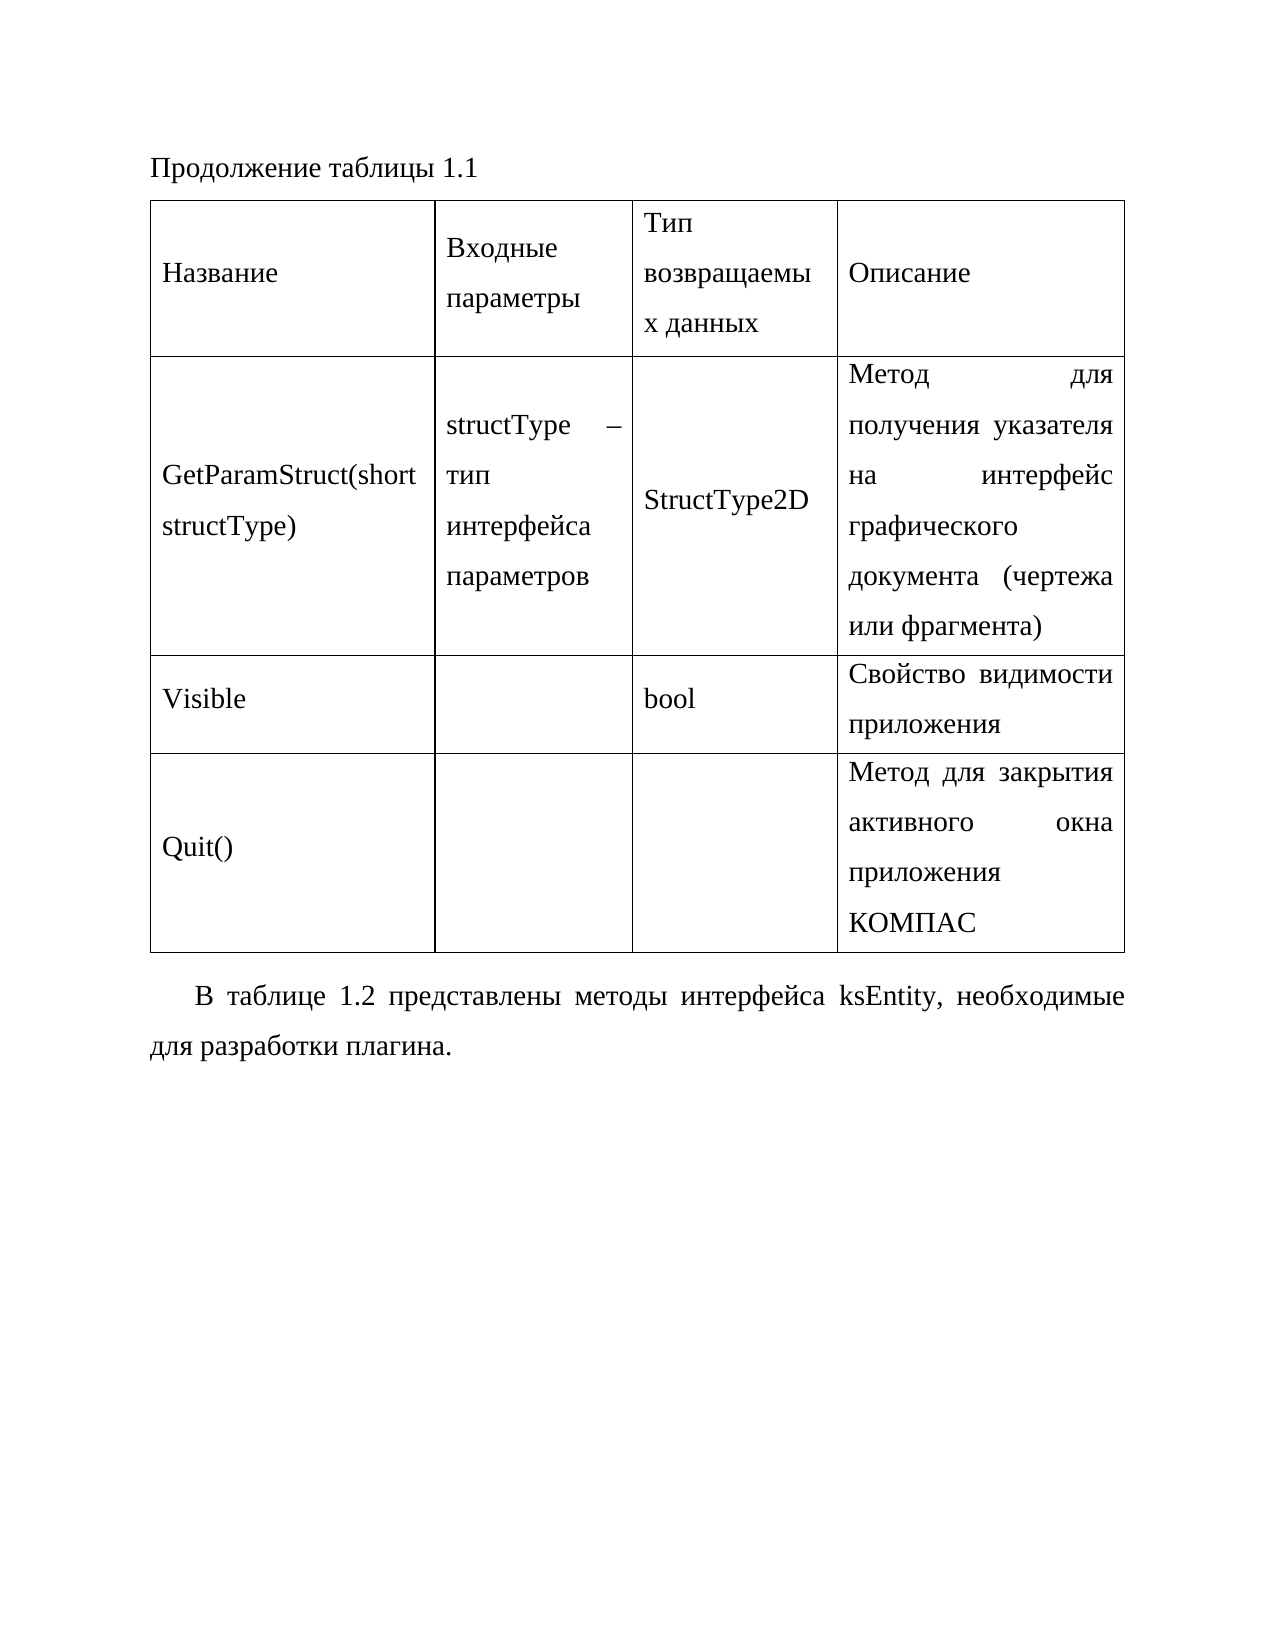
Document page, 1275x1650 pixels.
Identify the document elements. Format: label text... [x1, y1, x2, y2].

table_header Описание [838, 201, 1124, 356]
table_cell Метод для получения указателя на интерфейс графического документа (чертежа или фрагмента) [838, 357, 1124, 655]
table_cell Свойство видимости приложения [838, 656, 1124, 753]
table_cell Visible [151, 656, 434, 753]
table_cell [633, 754, 837, 952]
text В таблице 1.2 представлены методы интерфейса ksEntity, необходимые для разработки плагина. [150, 978, 1125, 1061]
table_header Входные параметры [436, 201, 632, 356]
table_cell Quit() [151, 754, 434, 952]
table_cell [436, 656, 632, 753]
table_cell GetParamStruct(short structType) [151, 357, 434, 655]
table_cell Метод для закрытия активного окна приложения КОМПАС [838, 754, 1124, 952]
text Продолжение таблицы 1.1 [150, 150, 1125, 183]
table_cell structType – тип интерфейса параметров [436, 357, 632, 655]
table_cell bool [633, 656, 837, 753]
table_cell [436, 754, 632, 952]
table_header Название [151, 201, 434, 356]
table_cell StructType2D [633, 357, 837, 655]
table_header Тип возвращаемых данных [633, 201, 837, 356]
